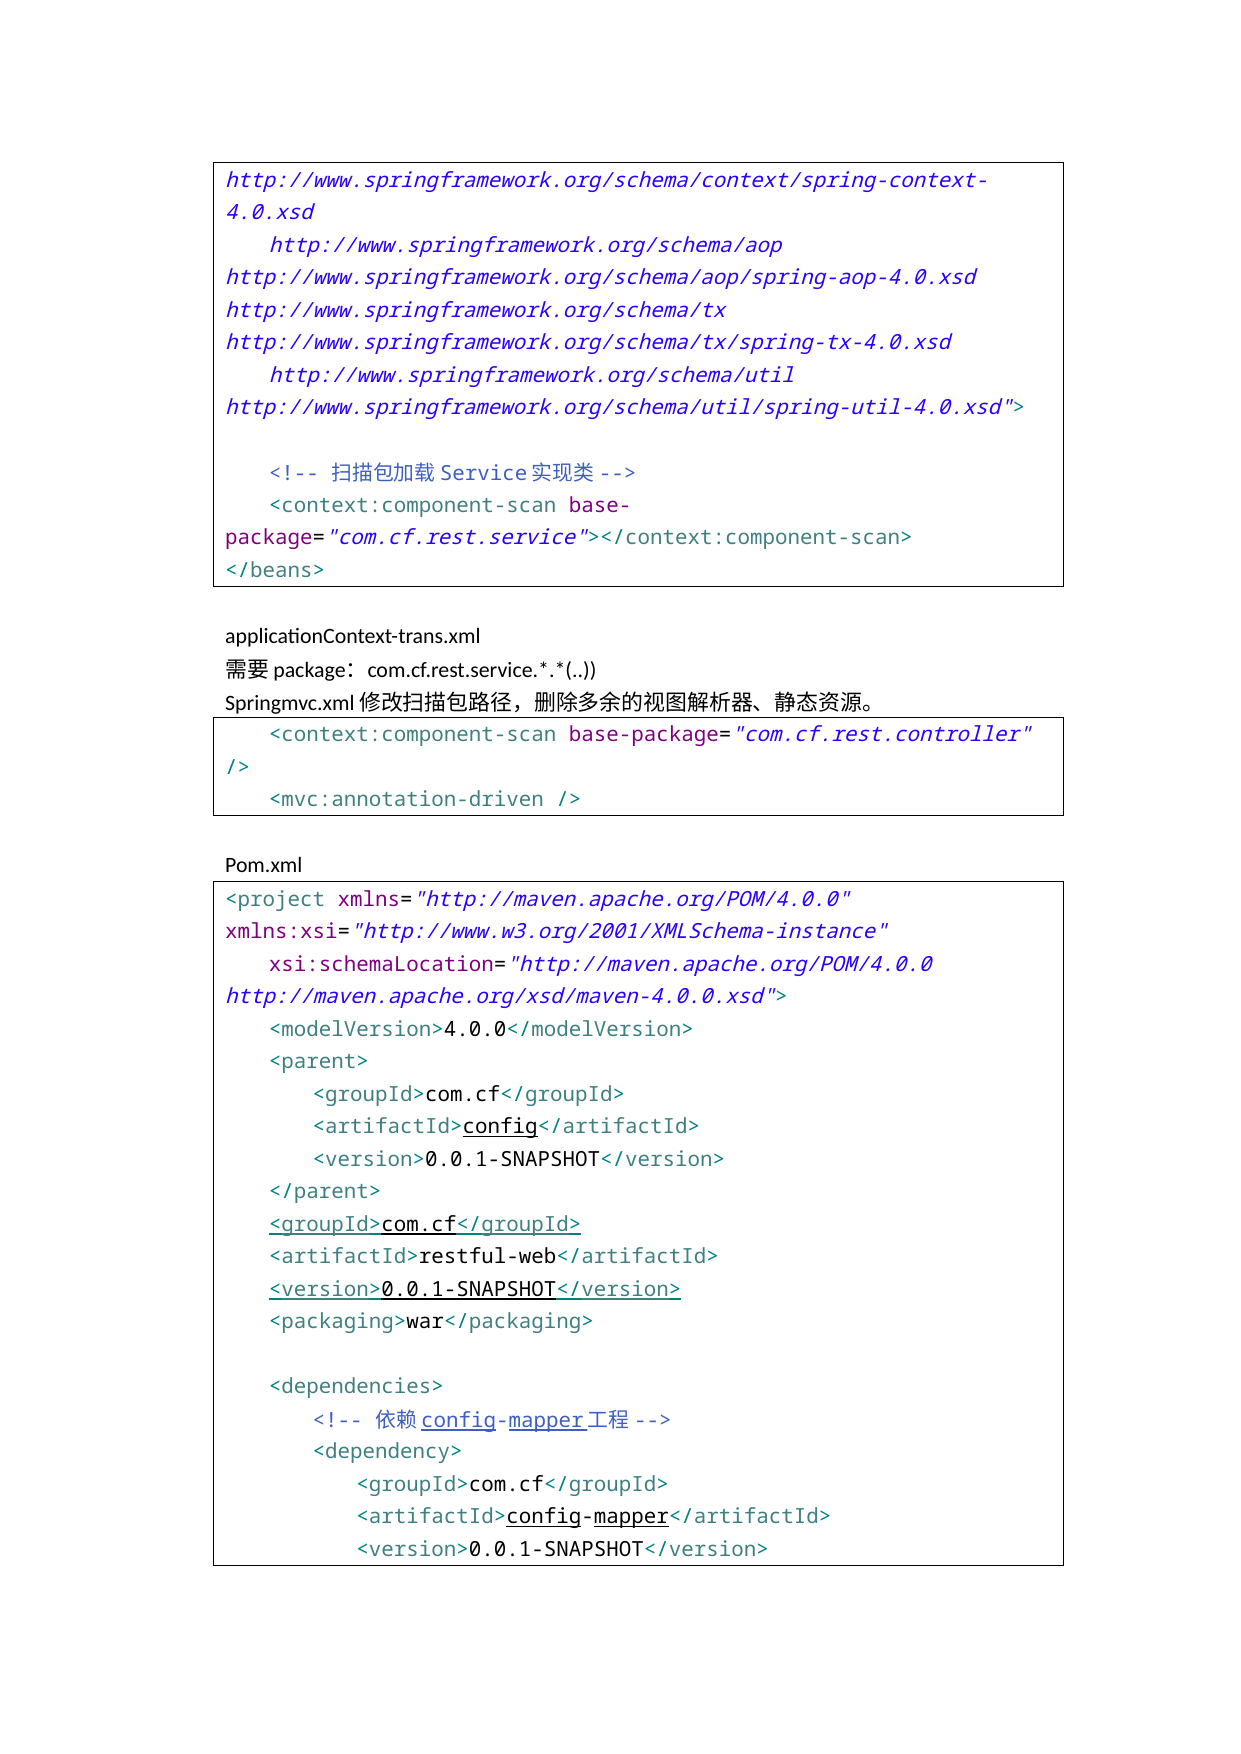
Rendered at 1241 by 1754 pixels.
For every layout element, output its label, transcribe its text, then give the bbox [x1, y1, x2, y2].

text 需要package：com.cf.rest.service.*.*(..)) [225, 652, 1053, 684]
text Pom.xml [225, 849, 1053, 881]
table_header <context:component-scan base-package="com.cf.rest.controller" /> <mvc:annotation-driven /> [214, 718, 1063, 815]
text Springmvc.xml修改扫描包路径，删除多余的视图解析器、静态资源。 [225, 684, 1053, 717]
text applicationContext-trans.xml [225, 619, 1053, 652]
